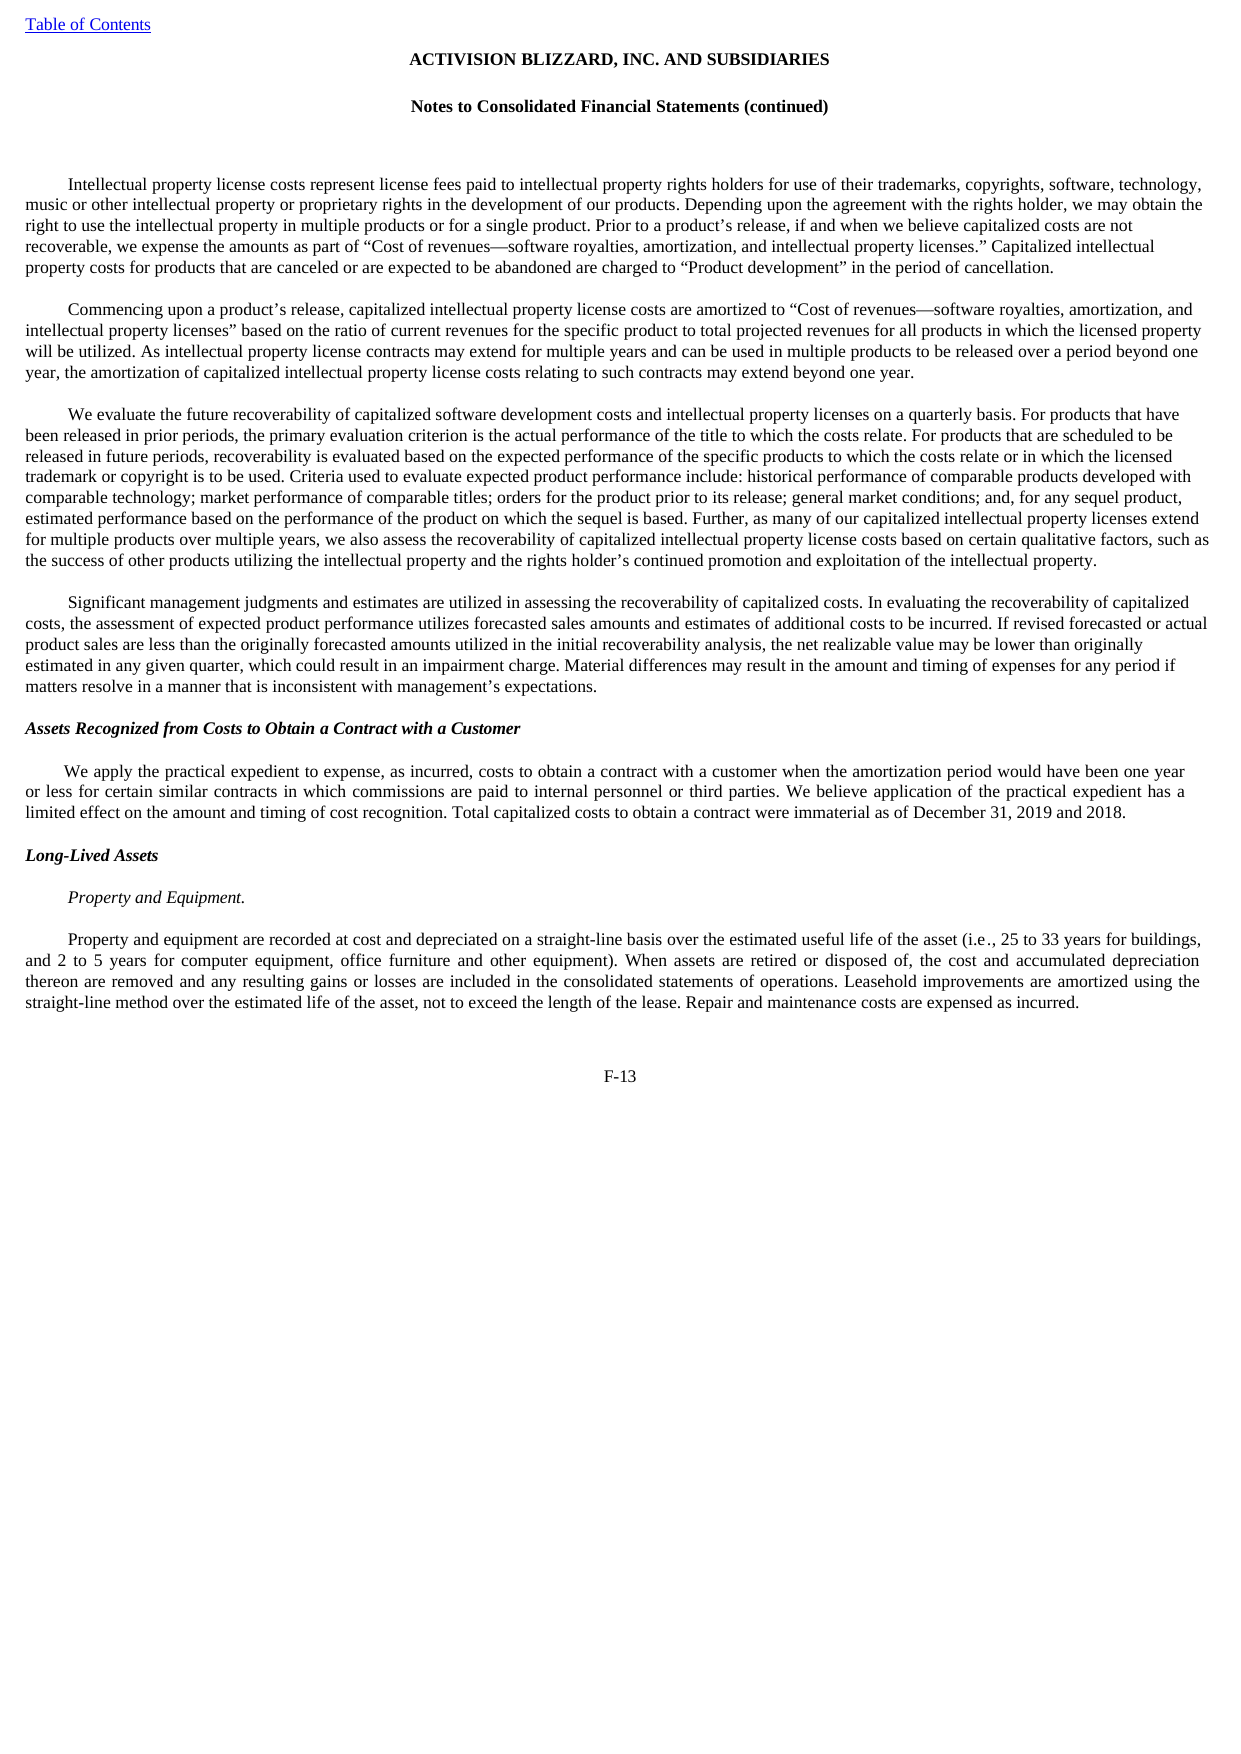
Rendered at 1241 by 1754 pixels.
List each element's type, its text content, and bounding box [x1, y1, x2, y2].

text Significant management judgments and estimates are utilized in assessing the recoverability of capitalized costs. In evaluating the recoverability of capitalized costs, the assessment of expected product performance utilizes forecasted sales amounts and estimates of additional costs to be incurred. If revised forecasted or actual product sales are less than the originally forecasted amounts utilized in the initial recoverability analysis, the net realizable value may be lower than originally estimated in any given quarter, which could result in an impairment charge. Material differences may result in the amount and timing of expenses for any period if matters resolve in a manner that is inconsistent with management’s expectations. [25, 592, 1210, 696]
subtitle Long-Lived Assets [25, 844, 1230, 865]
text We apply the practical expedient to expense, as incurred, costs to obtain a contract with a customer when the amortization period would have been one year or less for certain similar contracts in which commissions are paid to internal personnel or third parties. We believe application of the practical expedient has a limited effect on the amount and timing of cost recognition. Total capitalized costs to obtain a contract were immaterial as of December 31, 2019 and 2018. [25, 760, 1186, 822]
text Commencing upon a product’s release, capitalized intellectual property license costs are amortized to “Cost of revenues—software royalties, amortization, and intellectual property licenses” based on the ratio of current revenues for the specific product to total projected revenues for all products in which the licensed property will be utilized. As intellectual property license contracts may extend for multiple years and can be used in multiple products to be released over a period beyond one year, the amortization of capitalized intellectual property license costs relating to such contracts may extend beyond one year. [25, 299, 1214, 382]
text Intellectual property license costs represent license fees paid to intellectual property rights holders for use of their trademarks, copyrights, software, technology, music or other intellectual property or proprietary rights in the development of our products. Depending upon the agreement with the rights holder, we may obtain the right to use the intellectual property in multiple products or for a single product. Prior to a product’s release, if and when we believe capitalized costs are not recoverable, we expense the amounts as part of “Cost of revenues—software royalties, amortization, and intellectual property licenses.” Capitalized intellectual property costs for products that are canceled or are expected to be abandoned are charged to “Product development” in the period of cancellation. [25, 173, 1214, 277]
text We evaluate the future recoverability of capitalized software development costs and intellectual property licenses on a quarterly basis. For products that have been released in prior periods, the primary evaluation criterion is the actual performance of the title to which the costs relate. For products that are scheduled to be released in future periods, recoverability is evaluated based on the expected performance of the specific products to which the costs relate or in which the licensed trademark or copyright is to be used. Criteria used to evaluate expected product performance include: historical performance of comparable products developed with comparable technology; market performance of comparable titles; orders for the product prior to its release; general market conditions; and, for any sequel product, estimated performance based on the performance of the product on which the sequel is based. Further, as many of our capitalized intellectual property licenses extend for multiple products over multiple years, we also assess the recoverability of capitalized intellectual property license costs based on certain qualitative factors, such as the success of other products utilizing the intellectual property and the rights holder’s continued promotion and exploitation of the intellectual property. [25, 404, 1210, 570]
subtitle Assets Recognized from Costs to Obtain a Contract with a Customer [25, 718, 1230, 738]
text Property and Equipment. [68, 887, 1230, 907]
text Property and equipment are recorded at cost and depreciated on a straight-line basis over the estimated useful life of the asset (i.e., 25 to 33 years for buildings, and 2 to 5 years for computer equipment, office furniture and other equipment). When assets are retired or disposed of, the cost and accumulated depreciation thereon are removed and any resulting gains or losses are included in the consolidated statements of operations. Leasehold improvements are amortized using the straight-line method over the estimated life of the asset, not to exceed the length of the lease. Repair and maintenance costs are expensed as incurred. [25, 929, 1201, 1012]
